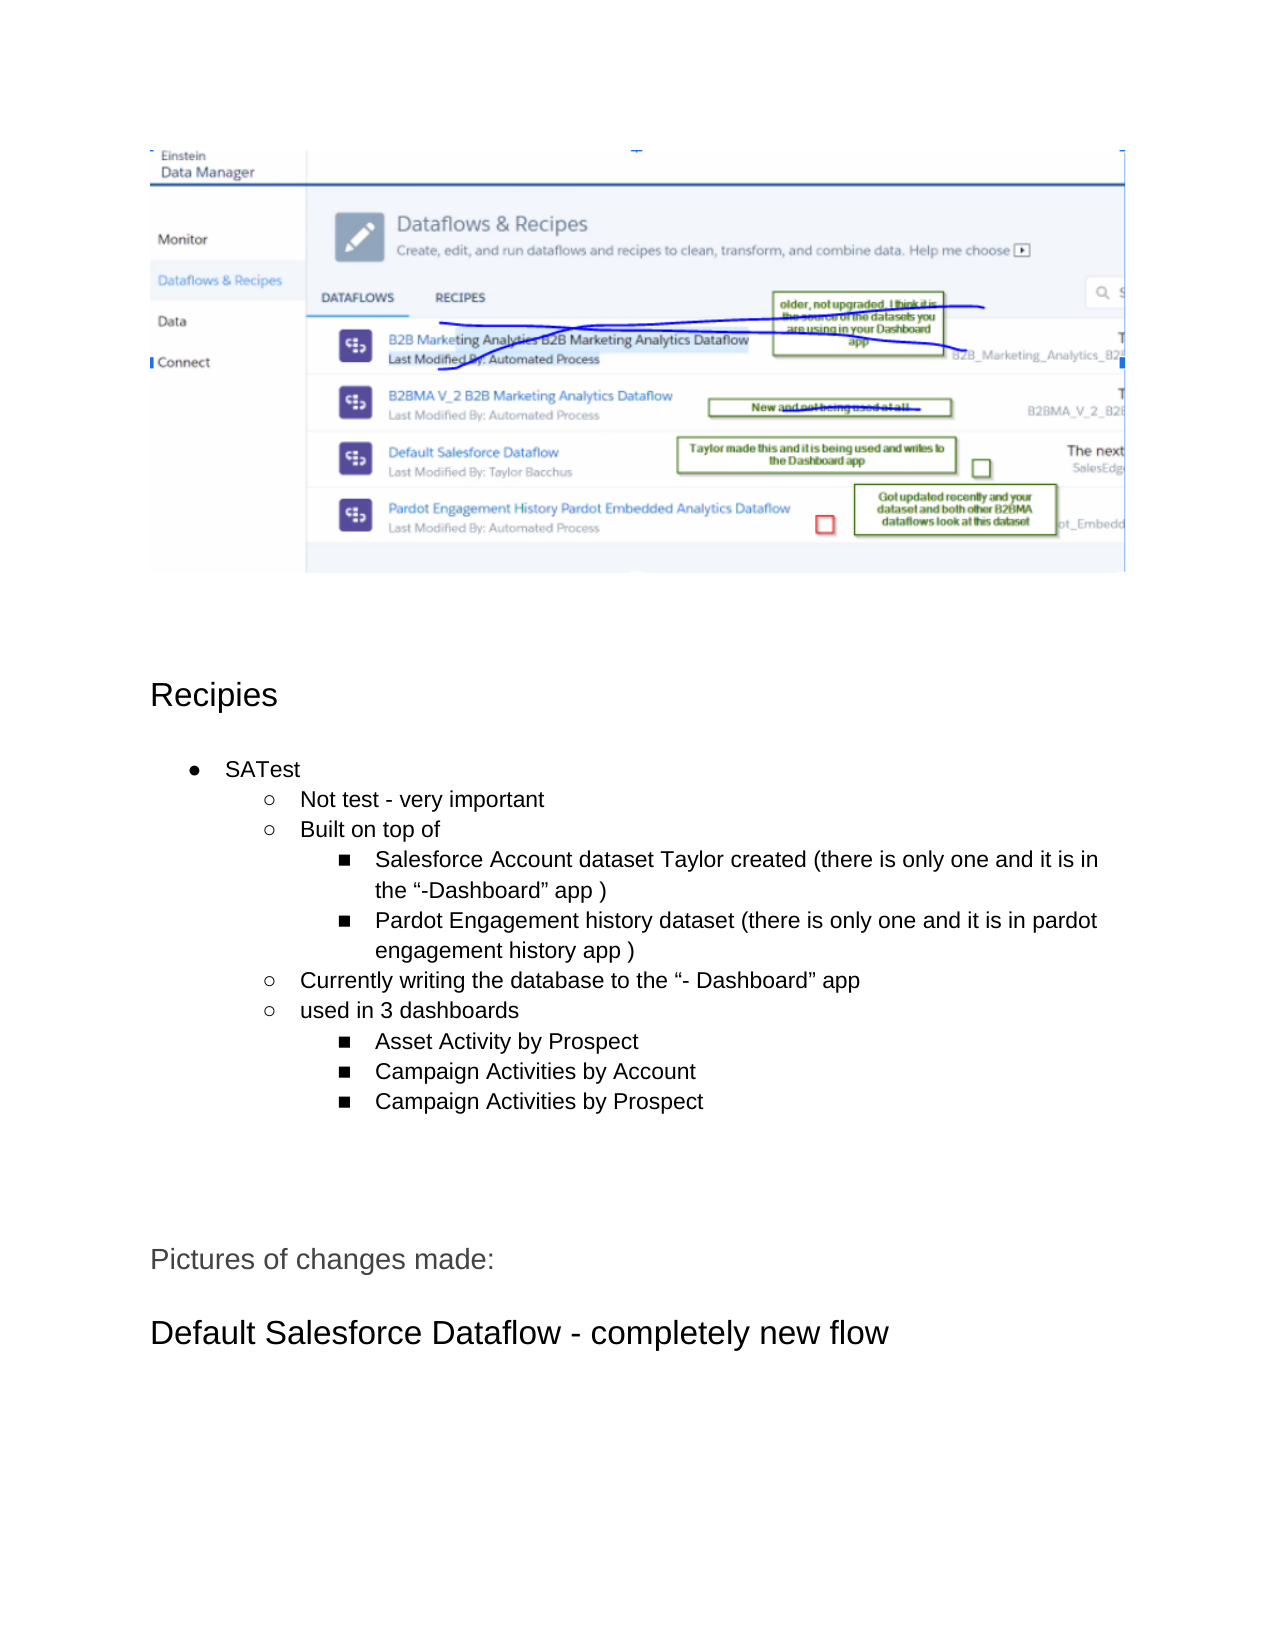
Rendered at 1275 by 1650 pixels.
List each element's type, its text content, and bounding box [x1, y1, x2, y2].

subtitle Default Salesforce Dataflow - completely new flow [150, 1313, 1125, 1352]
list Currently writing the database to the “- Dashboard” app [262, 967, 1125, 994]
list Salesforce Account dataset Taylor created (there is only one and it is in the “-Dashboard” app ) [337, 846, 1125, 903]
picture [150, 150, 1125, 573]
list Built on top of [262, 816, 1125, 843]
list Asset Activity by Prospect [337, 1028, 1125, 1054]
subtitle Recipies [150, 675, 1125, 713]
subtitle Pictures of changes made: [150, 1242, 1125, 1276]
list Pardot Engagement history dataset (there is only one and it is in pardot engagement history app ) [337, 907, 1125, 963]
list used in 3 dashboards [262, 997, 1125, 1024]
list Not test - very important [262, 786, 1125, 812]
list SATest [187, 756, 1125, 782]
list Campaign Activities by Prospect [337, 1088, 1125, 1114]
list Campaign Activities by Account [337, 1058, 1125, 1084]
